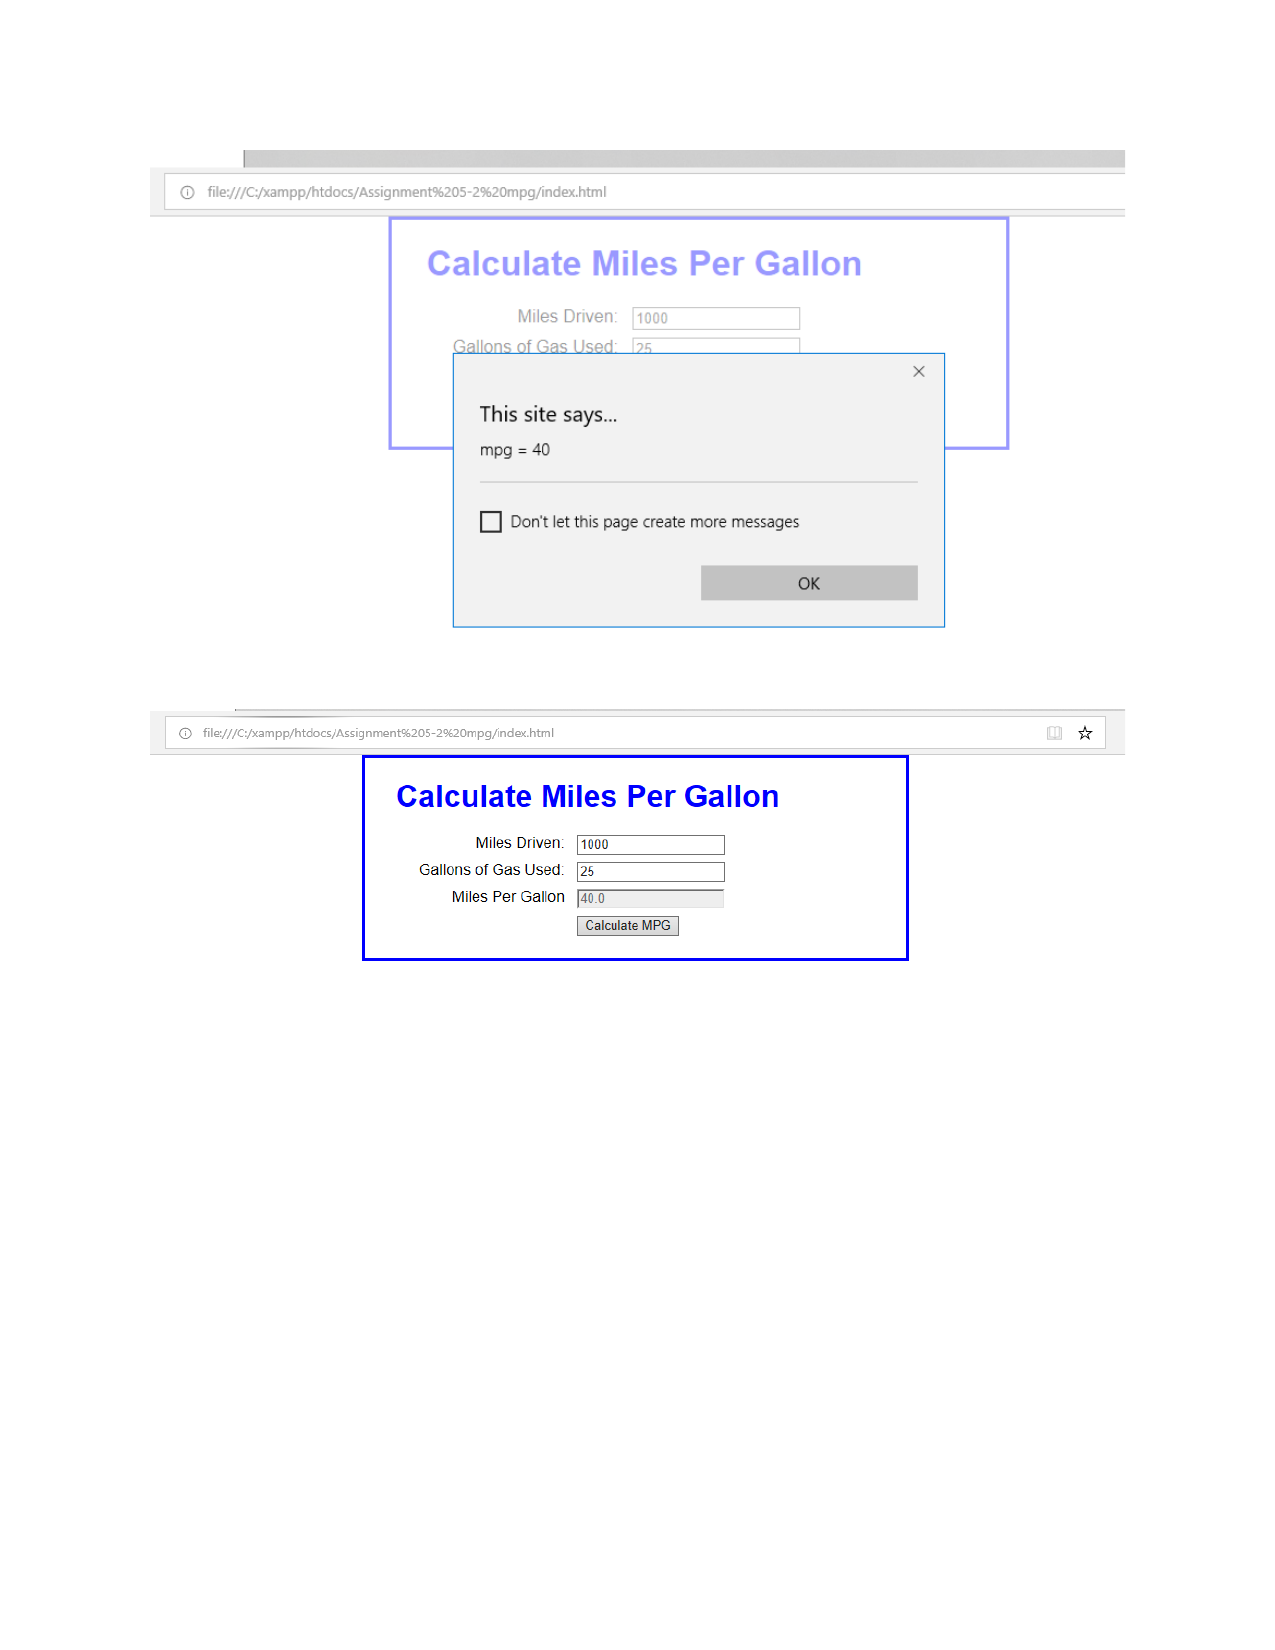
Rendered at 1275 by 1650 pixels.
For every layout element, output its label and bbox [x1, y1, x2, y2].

picture [150, 709, 1125, 997]
picture [150, 150, 1125, 644]
